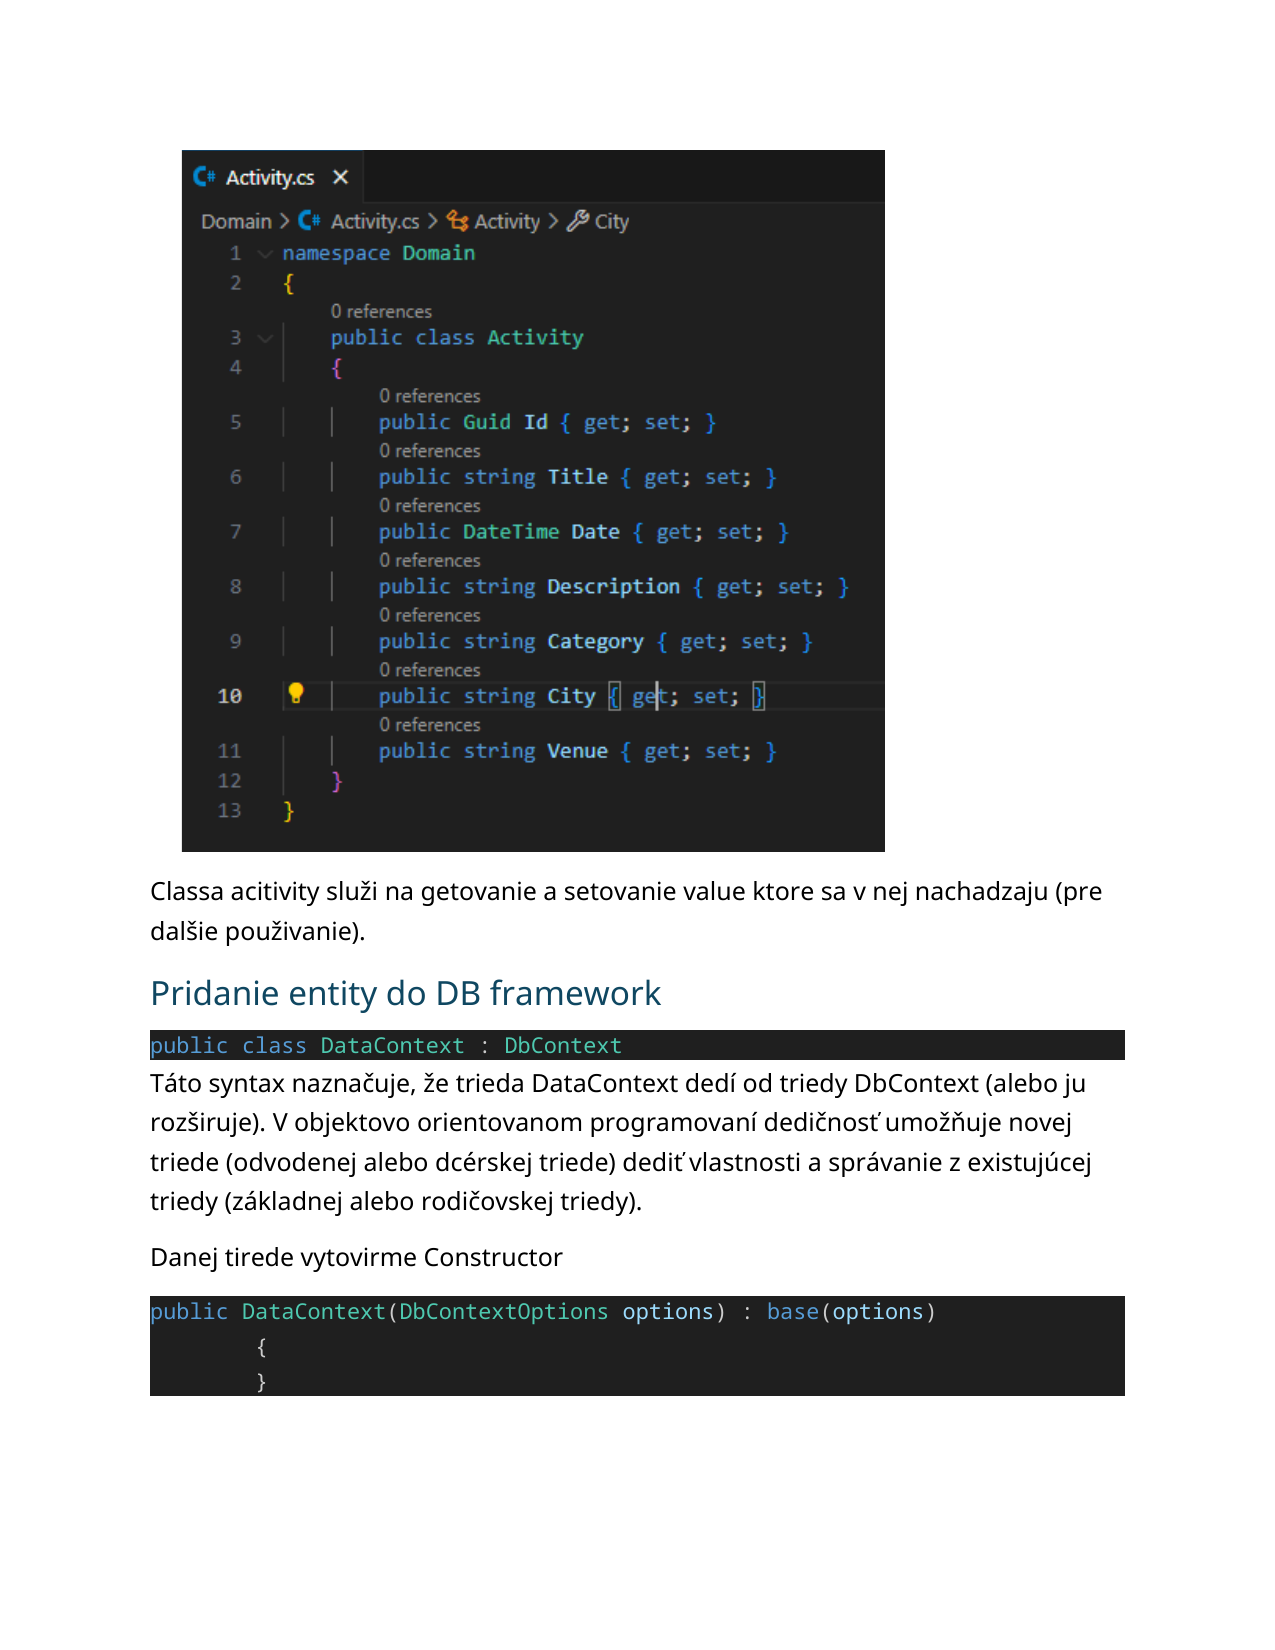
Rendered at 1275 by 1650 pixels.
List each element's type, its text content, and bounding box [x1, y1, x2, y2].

text public DataContext(DbContextOptions options) : base(options) [150, 1296, 1125, 1326]
subtitle Pridanie entity do DB framework [150, 969, 1125, 1015]
text Classa acitivity služi na getovanie a setovanie value ktore sa v nej nachadzaju (pre dalšie použivanie). [150, 874, 1125, 947]
text public class DataContext : DbContext [150, 1030, 1125, 1060]
text } [150, 1366, 1125, 1396]
text { [150, 1331, 1125, 1361]
text Táto syntax naznačuje, že trieda DataContext dedí od triedy DbContext (alebo ju rozširuje). V objektovo orientovanom programovaní dedičnosť umožňuje novej triede (odvodenej alebo dcérskej triede) dediť vlastnosti a správanie z existujúcej triedy (základnej alebo rodičovskej triedy). [150, 1065, 1125, 1218]
text Danej tirede vytovirme Constructor [150, 1240, 1125, 1274]
